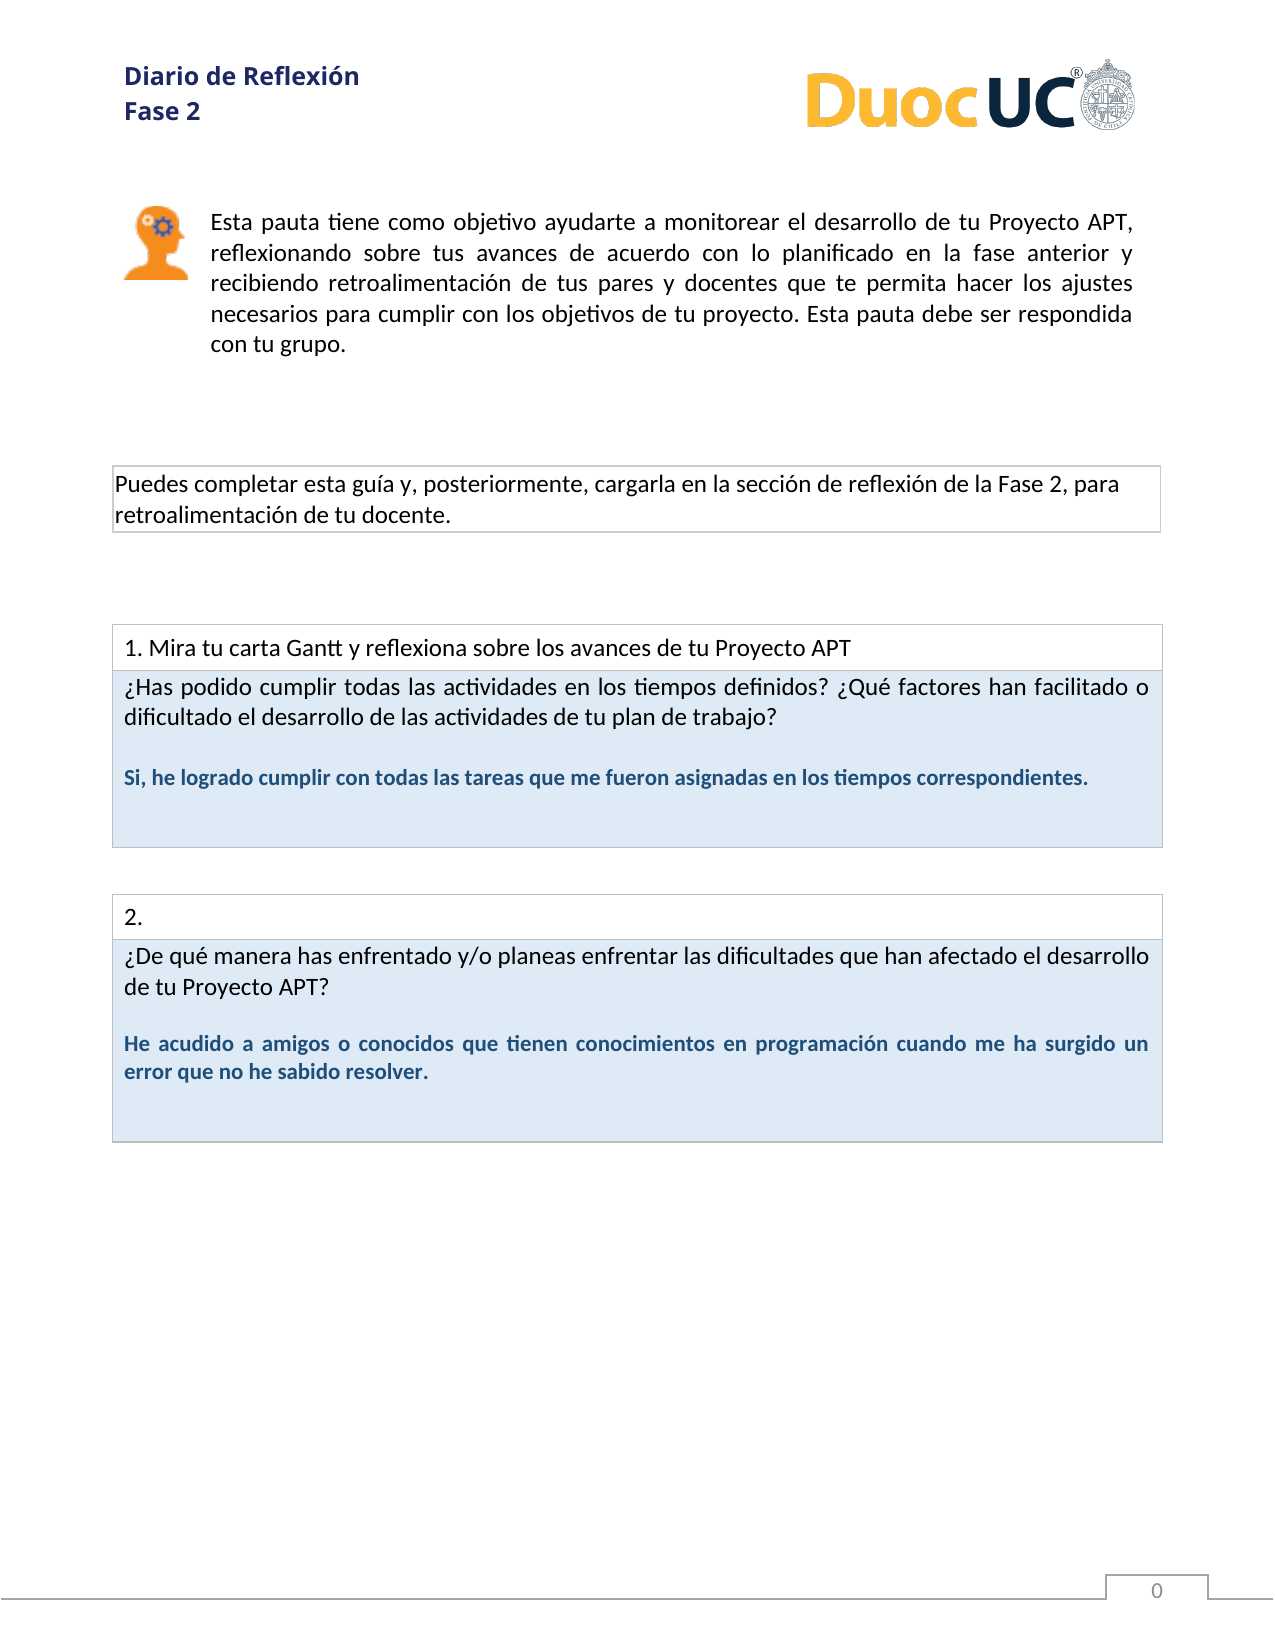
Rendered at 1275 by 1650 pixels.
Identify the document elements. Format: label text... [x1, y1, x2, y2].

table_cell ¿Has podido cumplir todas las actividades en los tiempos definidos? ¿Qué factores han facilitado o dificultado el desarrollo de las actividades de tu plan de trabajo? Si, he logrado cumplir con todas las tareas que me fueron asignadas en los tiempos correspondientes. [113, 671, 1162, 847]
table_cell ¿De qué manera has enfrentado y/o planeas enfrentar las dificultades que han afectado el desarrollo de tu Proyecto APT? He acudido a amigos o conocidos que tienen conocimientos en programación cuando me ha surgido un error que no he sabido resolver. [113, 940, 1162, 1141]
table_header Esta pauta tiene como objetivo ayudarte a monitorear el desarrollo de tu Proyecto APT, reflexionando sobre tus avances de acuerdo con lo planificado en la fase anterior y recibiendo retroalimentación de tus pares y docentes que te permita hacer los ajustes necesarios para cumplir con los objetivos de tu proyecto. Esta pauta debe ser respondida con tu grupo. [199, 207, 1146, 435]
table_header 2. [113, 895, 1162, 939]
table_header Puedes completar esta guía y, posteriormente, cargarla en la sección de reflexión de la Fase 2, para retroalimentación de tu docente. [114, 467, 1160, 531]
picture [807, 59, 1135, 130]
table_header [112, 207, 199, 435]
table_header 1. Mira tu carta Gantt y reflexiona sobre los avances de tu Proyecto APT [113, 625, 1162, 670]
